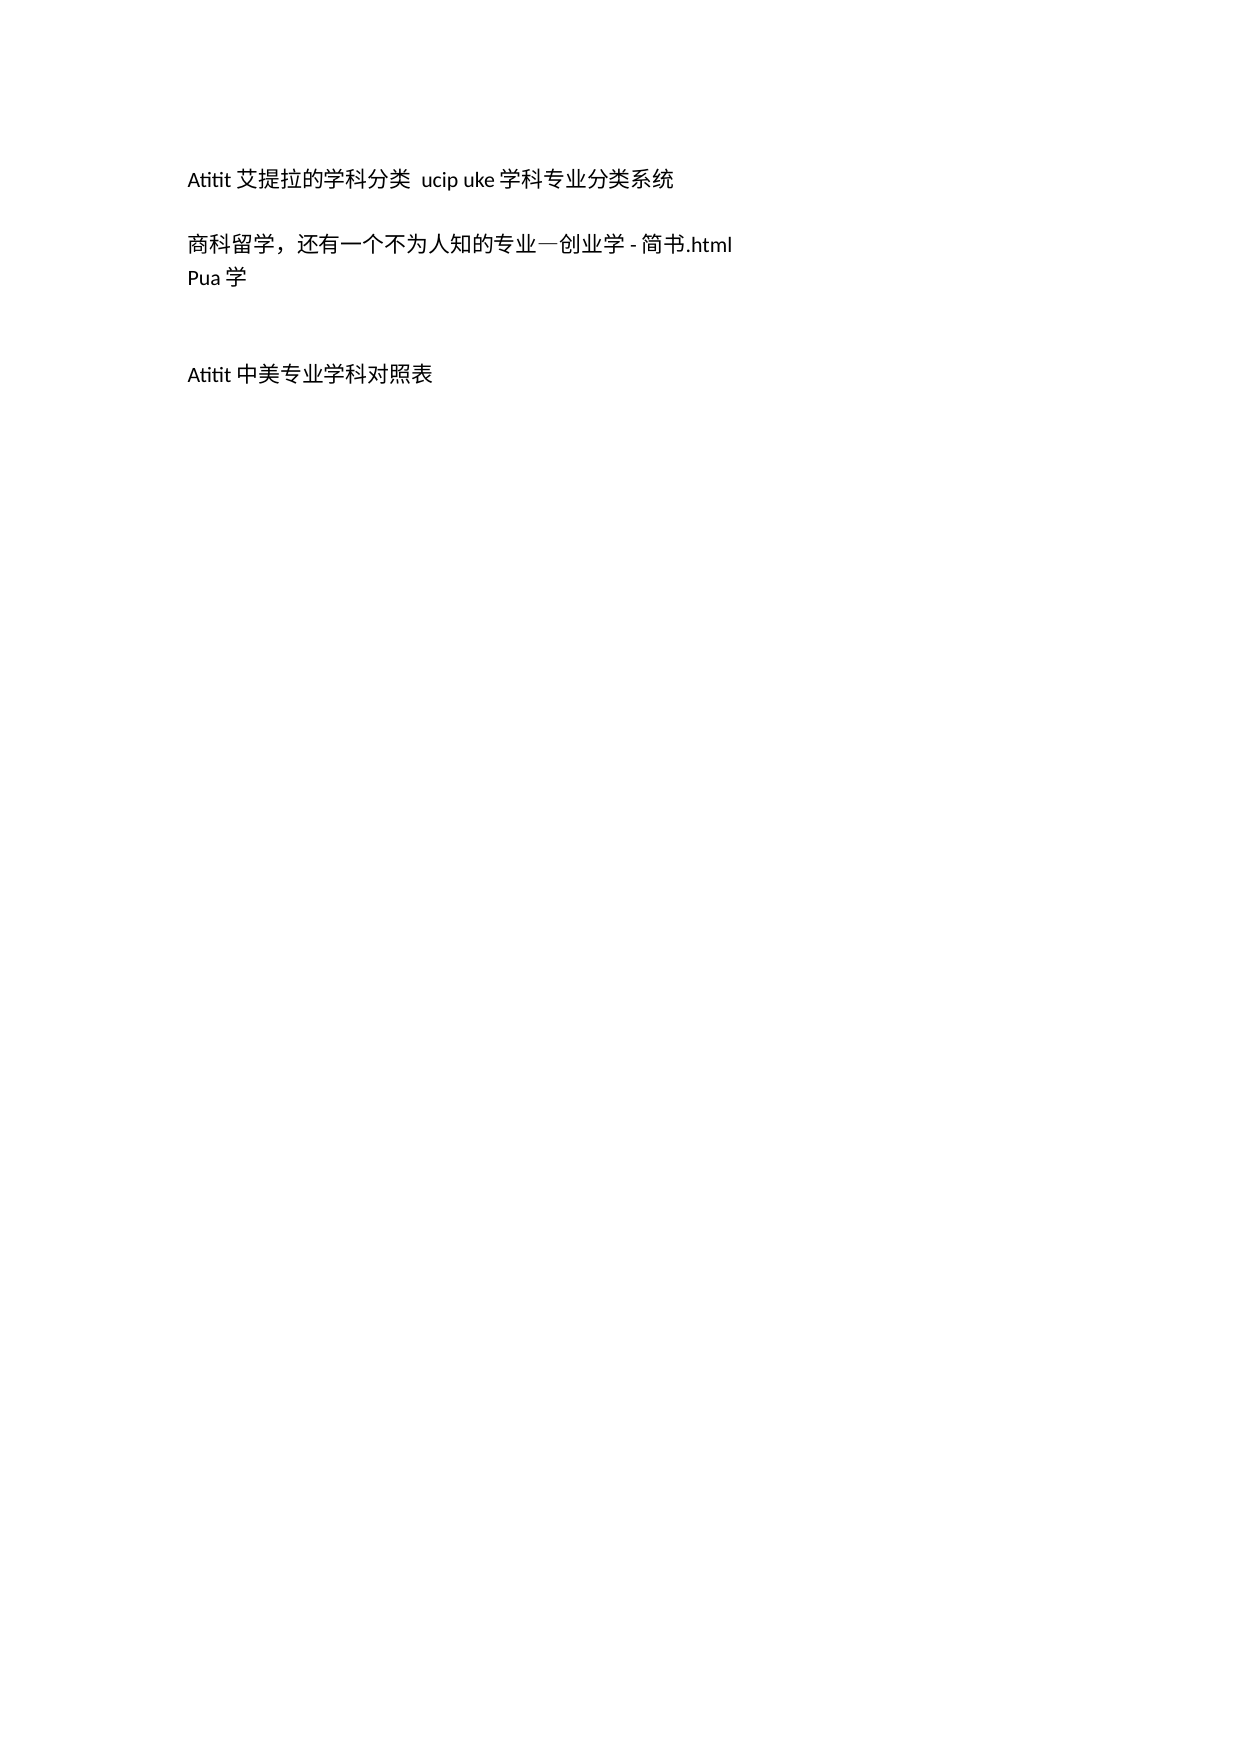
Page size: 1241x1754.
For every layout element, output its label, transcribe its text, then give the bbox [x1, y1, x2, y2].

text Pua学 [187, 259, 1053, 292]
text Atitit 中美专业学科对照表 [187, 357, 1053, 389]
text Atitit 艾提拉的学科分类 ucip uke学科专业分类系统 [187, 162, 1053, 194]
text 商科留学，还有一个不为人知的专业—创业学 - 简书.html [187, 227, 1053, 259]
